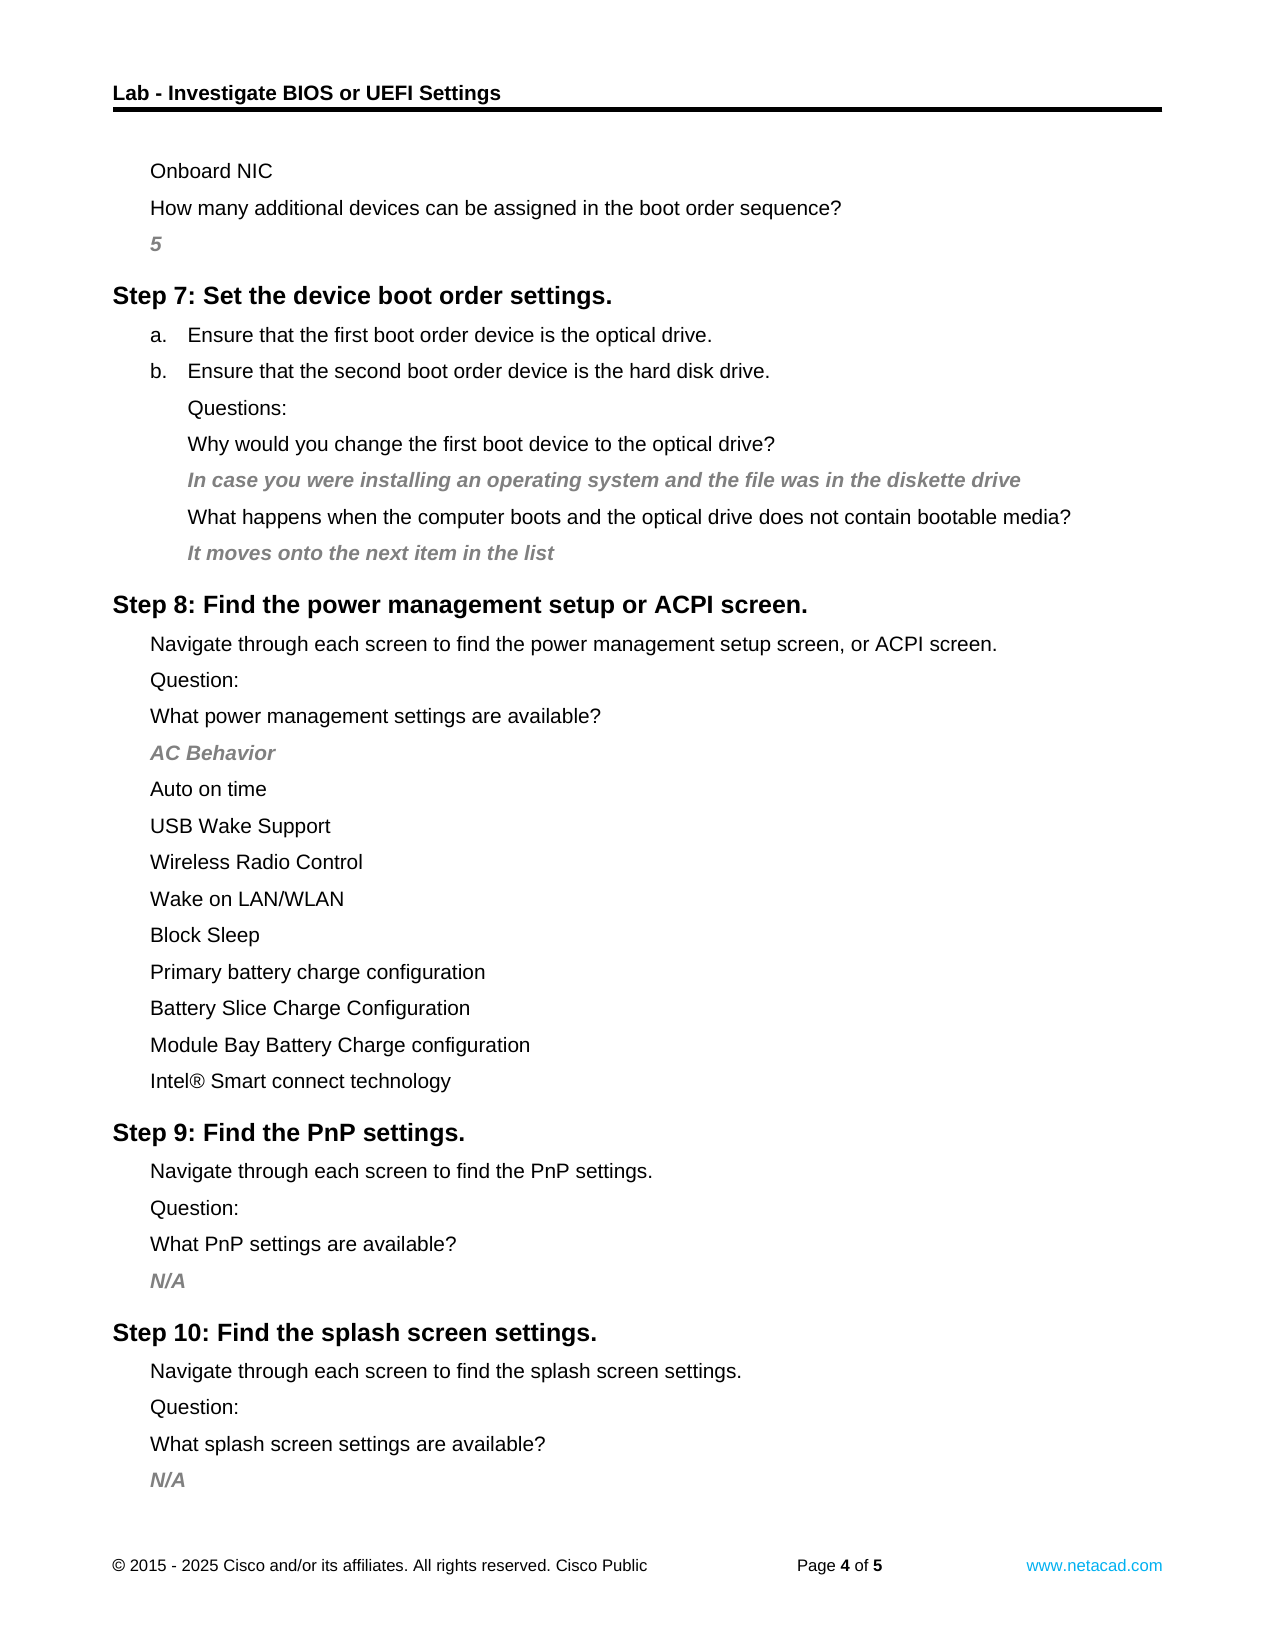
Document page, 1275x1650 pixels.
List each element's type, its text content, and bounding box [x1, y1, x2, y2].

text Why would you change the first boot device to the optical drive? [187, 432, 1162, 456]
text Auto on time [150, 777, 1162, 801]
text Navigate through each screen to find the power management setup screen, or ACPI screen. [150, 631, 1162, 655]
text Battery Slice Charge Configuration [150, 996, 1162, 1020]
list Ensure that the first boot order device is the optical drive. [150, 322, 1162, 346]
text N/A [150, 1468, 1162, 1492]
text What splash screen settings are available? [150, 1432, 1162, 1456]
subtitle Find the power management setup or ACPI screen. [112, 590, 1162, 619]
subtitle Find the PnP settings. [112, 1118, 1162, 1147]
subtitle Question: [150, 668, 1162, 692]
text AC Behavior [150, 741, 1162, 765]
text Intel® Smart connect technology [150, 1069, 1162, 1093]
subtitle Questions: [187, 395, 1162, 419]
text Onboard NIC [150, 159, 1162, 183]
subtitle Find the splash screen settings. [112, 1317, 1162, 1346]
list Ensure that the second boot order device is the hard disk drive. [150, 359, 1162, 383]
text USB Wake Support [150, 814, 1162, 838]
text Block Sleep [150, 923, 1162, 947]
text In case you were installing an operating system and the file was in the diskette drive [187, 468, 1162, 492]
subtitle Question: [150, 1196, 1162, 1219]
text N/A [150, 1268, 1162, 1292]
text Module Bay Battery Charge configuration [150, 1032, 1162, 1056]
text How many additional devices can be assigned in the boot order sequence? [150, 196, 1162, 220]
text 5 [150, 232, 1162, 256]
subtitle Set the device boot order settings. [112, 281, 1162, 310]
text It moves onto the next item in the list [187, 541, 1162, 565]
text Wake on LAN/WLAN [150, 887, 1162, 911]
text Navigate through each screen to find the splash screen settings. [150, 1359, 1162, 1383]
text Wireless Radio Control [150, 850, 1162, 874]
text What power management settings are available? [150, 704, 1162, 728]
text What happens when the computer boots and the optical drive does not contain bootable media? [187, 505, 1162, 529]
text What PnP settings are available? [150, 1232, 1162, 1256]
text Navigate through each screen to find the PnP settings. [150, 1159, 1162, 1183]
text Primary battery charge configuration [150, 959, 1162, 983]
subtitle Question: [150, 1395, 1162, 1419]
